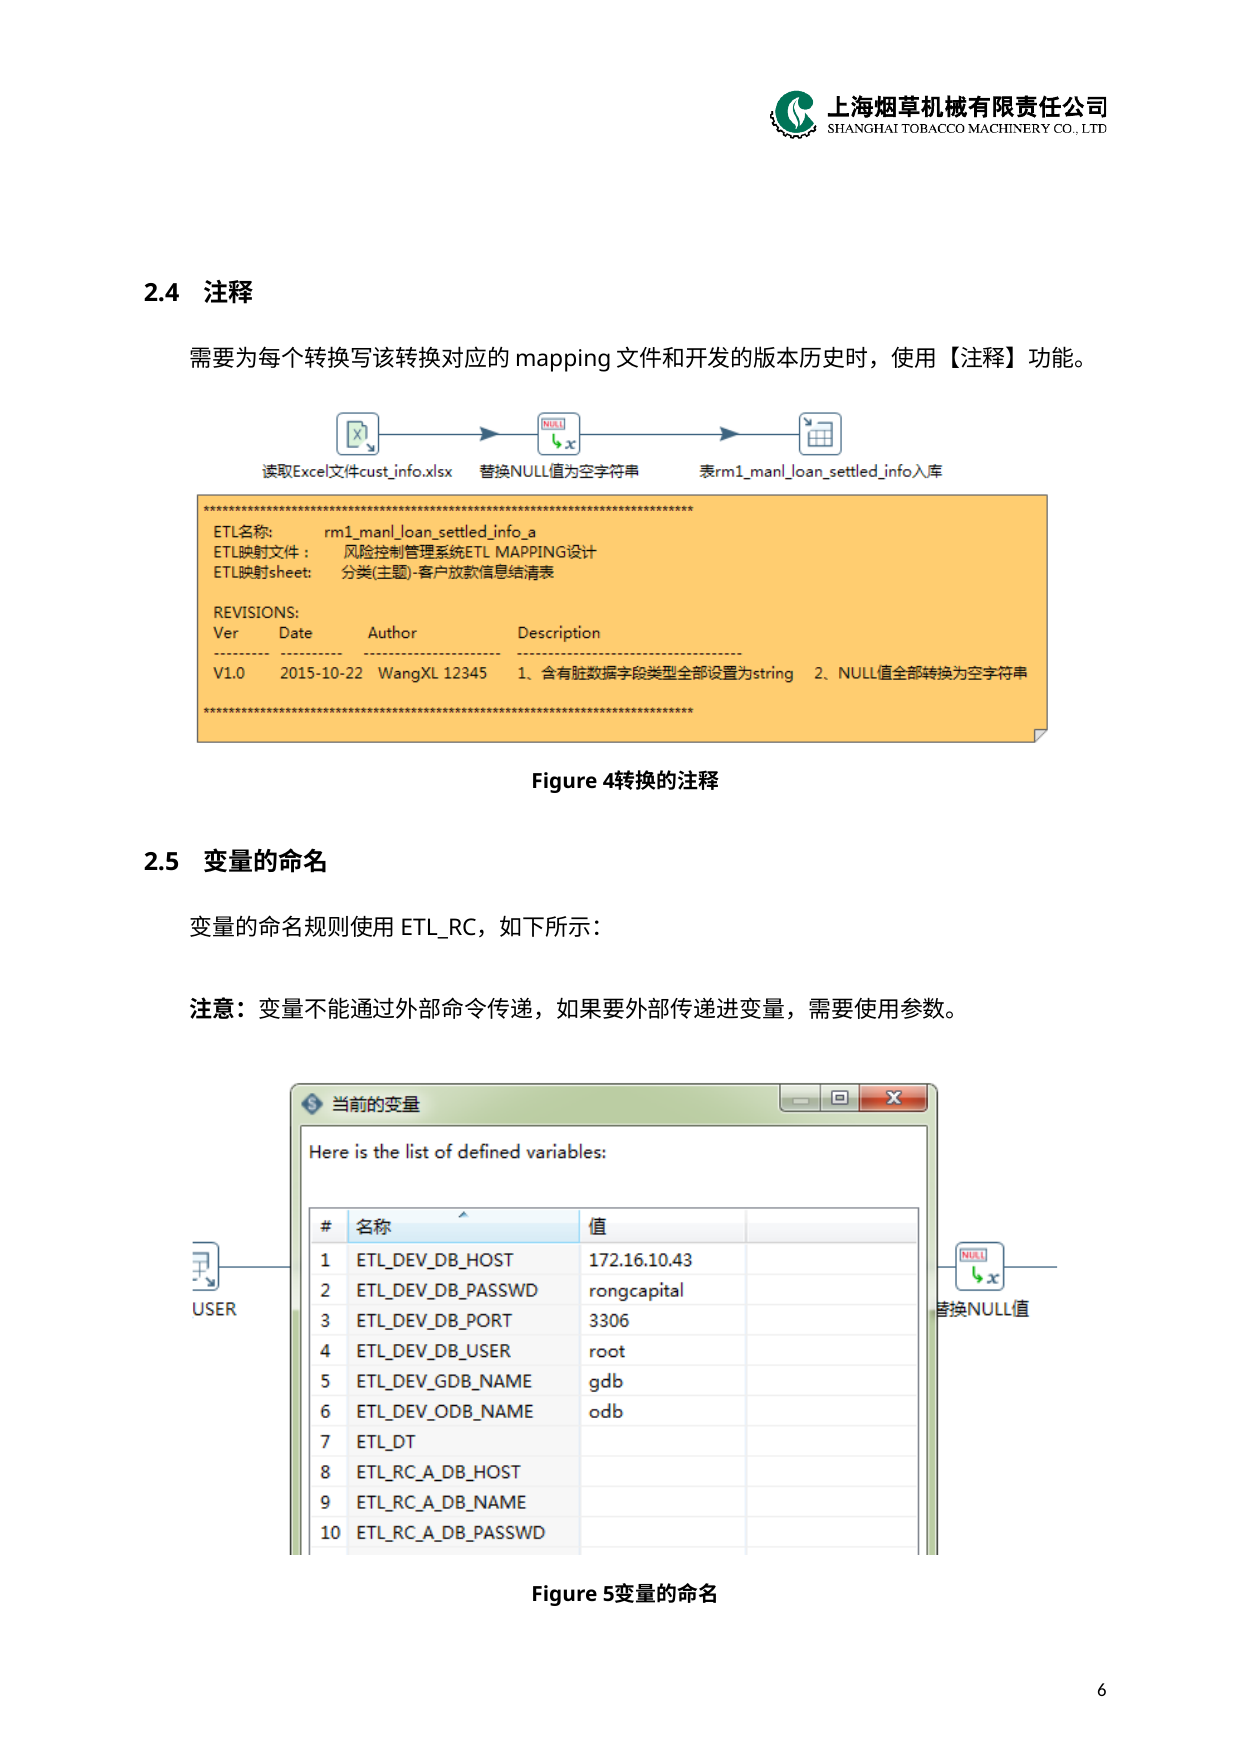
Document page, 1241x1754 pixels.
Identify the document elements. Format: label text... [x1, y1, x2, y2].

picture [770, 90, 1107, 139]
subtitle 注释 [143, 259, 1106, 324]
picture [192, 1056, 1058, 1555]
text Figure 5变量的命名 [143, 1577, 1106, 1609]
subtitle 变量的命名 [143, 828, 1106, 893]
picture [192, 405, 1058, 748]
text 变量的命名规则使用ETL_RC，如下所示： [143, 893, 1106, 958]
text 注意：变量不能通过外部命令传递，如果要外部传递进变量，需要使用参数。 [143, 975, 1106, 1040]
text Figure 4转换的注释 [143, 763, 1106, 796]
text 需要为每个转换写该转换对应的mapping文件和开发的版本历史时，使用【注释】功能。 [143, 324, 1106, 389]
